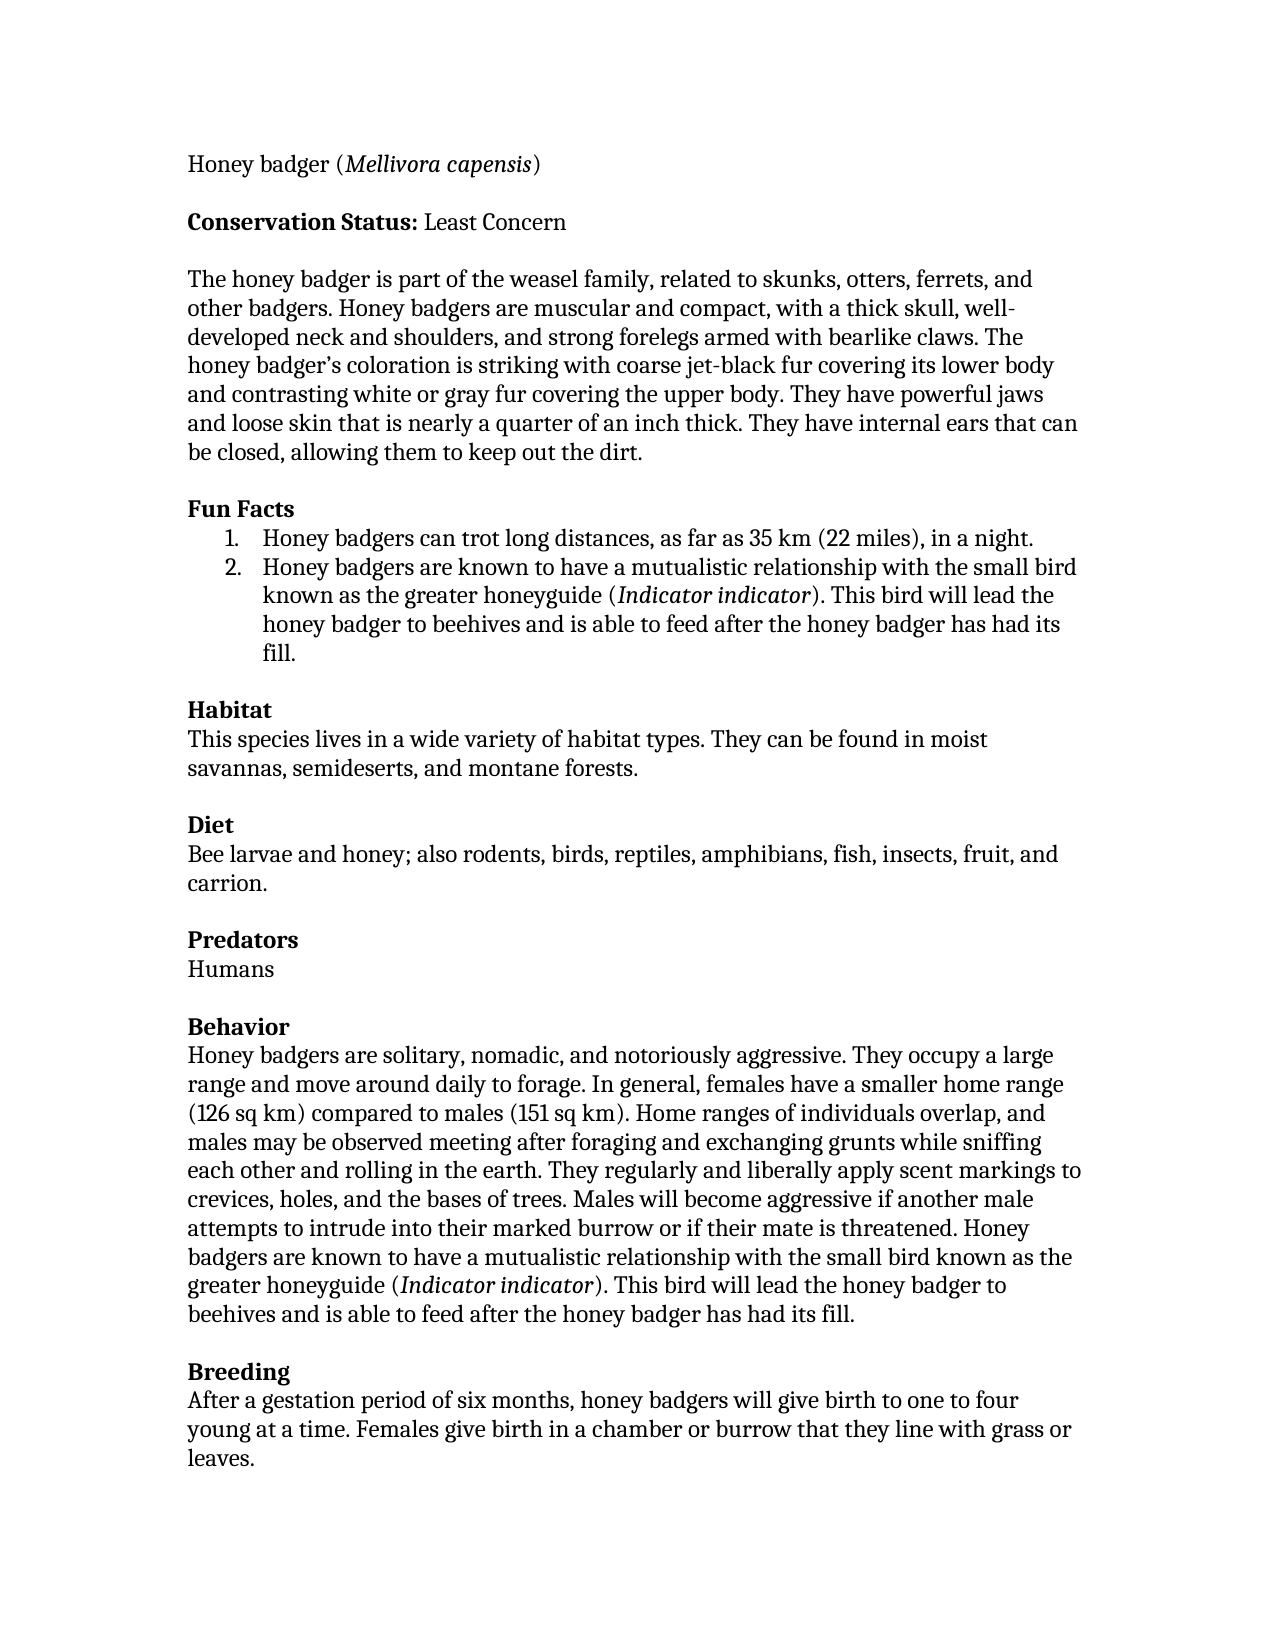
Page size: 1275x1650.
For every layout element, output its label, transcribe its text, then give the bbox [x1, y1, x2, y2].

text Fun Facts [187, 495, 1087, 524]
text Honey badger (Mellivora capensis) [187, 150, 1087, 179]
text Humans [187, 955, 1087, 984]
text Predators [187, 926, 1087, 955]
text Bee larvae and honey; also rodents, birds, reptiles, amphibians, fish, insects, fruit, and carrion. [187, 840, 1087, 897]
text Conservation Status: Least Concern [187, 207, 1087, 236]
list Honey badgers are known to have a mutualistic relationship with the small bird known as the greater honeyguide (Indicator indicator). This bird will lead the honey badger to beehives and is able to feed after the honey badger has had its fill. [225, 552, 1087, 667]
text The honey badger is part of the weasel family, related to skunks, otters, ferrets, and other badgers. Honey badgers are muscular and compact, with a thick skull, well-developed neck and shoulders, and strong forelegs armed with bearlike claws. The honey badger’s coloration is striking with coarse jet-black fur covering its lower body and contrasting white or gray fur covering the upper body. They have powerful jaws and loose skin that is nearly a quarter of an inch thick. They have internal ears that can be closed, allowing them to keep out the dirt. [187, 265, 1087, 466]
text This species lives in a wide variety of habitat types. They can be found in moist savannas, semideserts, and montane forests. [187, 725, 1087, 782]
text Behavior [187, 1012, 1087, 1041]
text Honey badgers are solitary, nomadic, and notoriously aggressive. They occupy a large range and move around daily to forage. In general, females have a smaller home range (126 sq km) compared to males (151 sq km). Home ranges of individuals overlap, and males may be observed meeting after foraging and exchanging grunts while sniffing each other and rolling in the earth. They regularly and liberally apply scent markings to crevices, holes, and the bases of trees. Males will become aggressive if another male attempts to intrude into their marked burrow or if their mate is threatened. Honey badgers are known to have a mutualistic relationship with the small bird known as the greater honeyguide (Indicator indicator). This bird will lead the honey badger to beehives and is able to feed after the honey badger has had its fill. [187, 1041, 1087, 1329]
text Breeding [187, 1357, 1087, 1386]
text Diet [187, 811, 1087, 840]
text Habitat [187, 696, 1087, 725]
text After a gestation period of six months, honey badgers will give birth to one to four young at a time. Females give birth in a chamber or burrow that they line with grass or leaves. [187, 1386, 1087, 1472]
list Honey badgers can trot long distances, as far as 35 km (22 miles), in a night. [225, 524, 1087, 552]
